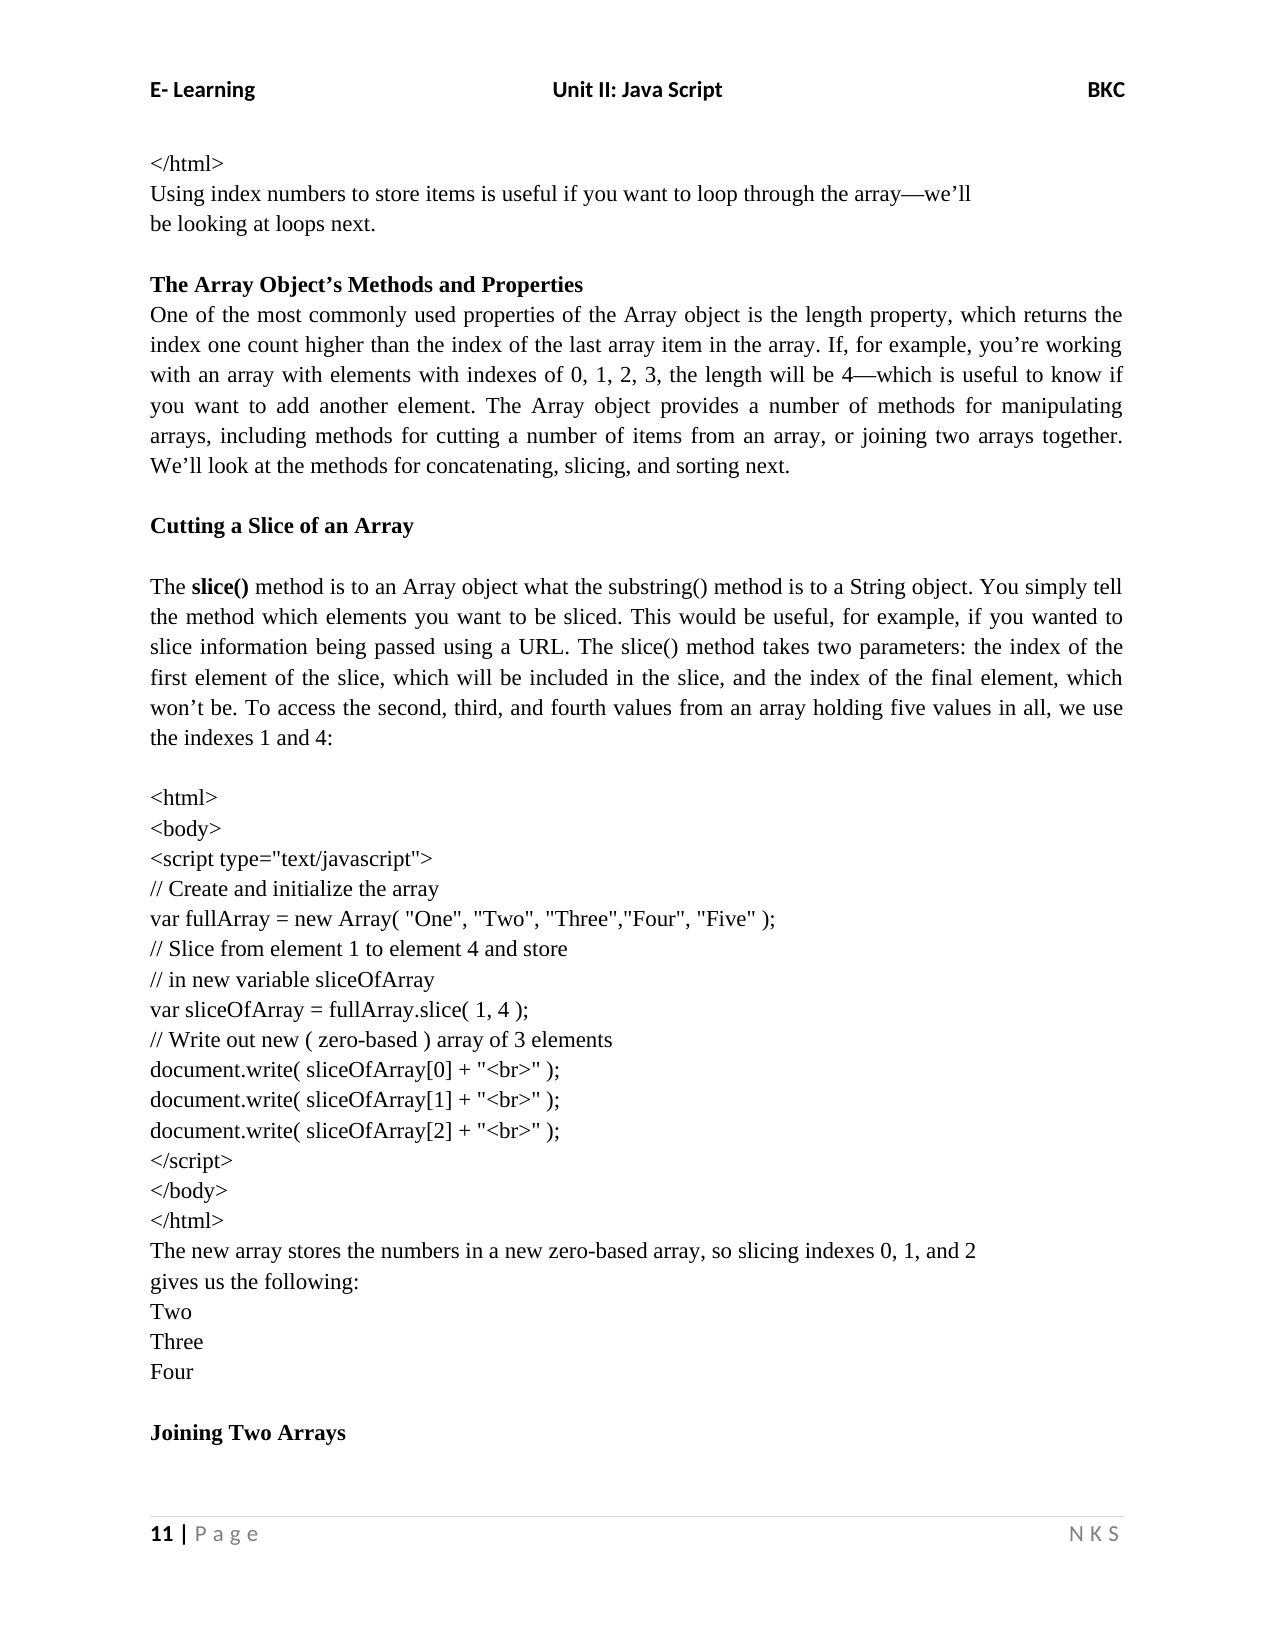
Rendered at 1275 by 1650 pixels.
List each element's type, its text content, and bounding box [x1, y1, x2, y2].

text Using index numbers to store items is useful if you want to loop through the array—we’ll [150, 180, 1125, 207]
text var fullArray = new Array( "One", "Two", "Three","Four", "Five" ); [150, 905, 1125, 932]
text document.write( sliceOfArray[1] + "<br>" ); [150, 1086, 1125, 1113]
text // in new variable sliceOfArray [150, 966, 1125, 992]
text <body> [150, 814, 1125, 841]
text // Create and initialize the array [150, 875, 1125, 901]
text var sliceOfArray = fullArray.slice( 1, 4 ); [150, 996, 1125, 1022]
text be looking at loops next. [150, 210, 1125, 237]
text document.write( sliceOfArray[2] + "<br>" ); [150, 1117, 1125, 1143]
text <html> [150, 784, 1125, 811]
text The new array stores the numbers in a new zero-based array, so slicing indexes 0, 1, and 2 [150, 1237, 1125, 1264]
text <script type="text/javascript"> [150, 845, 1125, 871]
text // Slice from element 1 to element 4 and store [150, 935, 1125, 962]
text document.write( sliceOfArray[0] + "<br>" ); [150, 1056, 1125, 1083]
text The Array Object’s Methods and Properties [150, 271, 1125, 297]
text Four [150, 1358, 1125, 1385]
text </html> [150, 1207, 1125, 1234]
text gives us the following: [150, 1268, 1125, 1294]
text </html> [150, 150, 1125, 176]
text One of the most commonly used properties of the Array object is the length property, which returns the index one count higher than the index of the last array item in the array. If, for example, you’re working with an array with elements with indexes of 0, 1, 2, 3, the length will be 4—which is useful to know if you want to add another element. The Array object provides a number of methods for manipulating arrays, including methods for cutting a number of items from an array, or joining two arrays together. We’ll look at the methods for concatenating, slicing, and sorting next. [150, 301, 1125, 478]
text Cutting a Slice of an Array [150, 512, 1125, 539]
text Three [150, 1328, 1125, 1354]
text </body> [150, 1177, 1125, 1203]
text // Write out new ( zero-based ) array of 3 elements [150, 1026, 1125, 1052]
text Joining Two Arrays [150, 1419, 1125, 1445]
text </script> [150, 1147, 1125, 1173]
text The slice() method is to an Array object what the substring() method is to a String object. You simply tell the method which elements you want to be sliced. This would be useful, for example, if you wanted to slice information being passed using a URL. The slice() method takes two parameters: the index of the first element of the slice, which will be included in the slice, and the index of the final element, which won’t be. To access the second, third, and fourth values from an array holding five values in all, we use the indexes 1 and 4: [150, 573, 1125, 750]
text Two [150, 1298, 1125, 1324]
